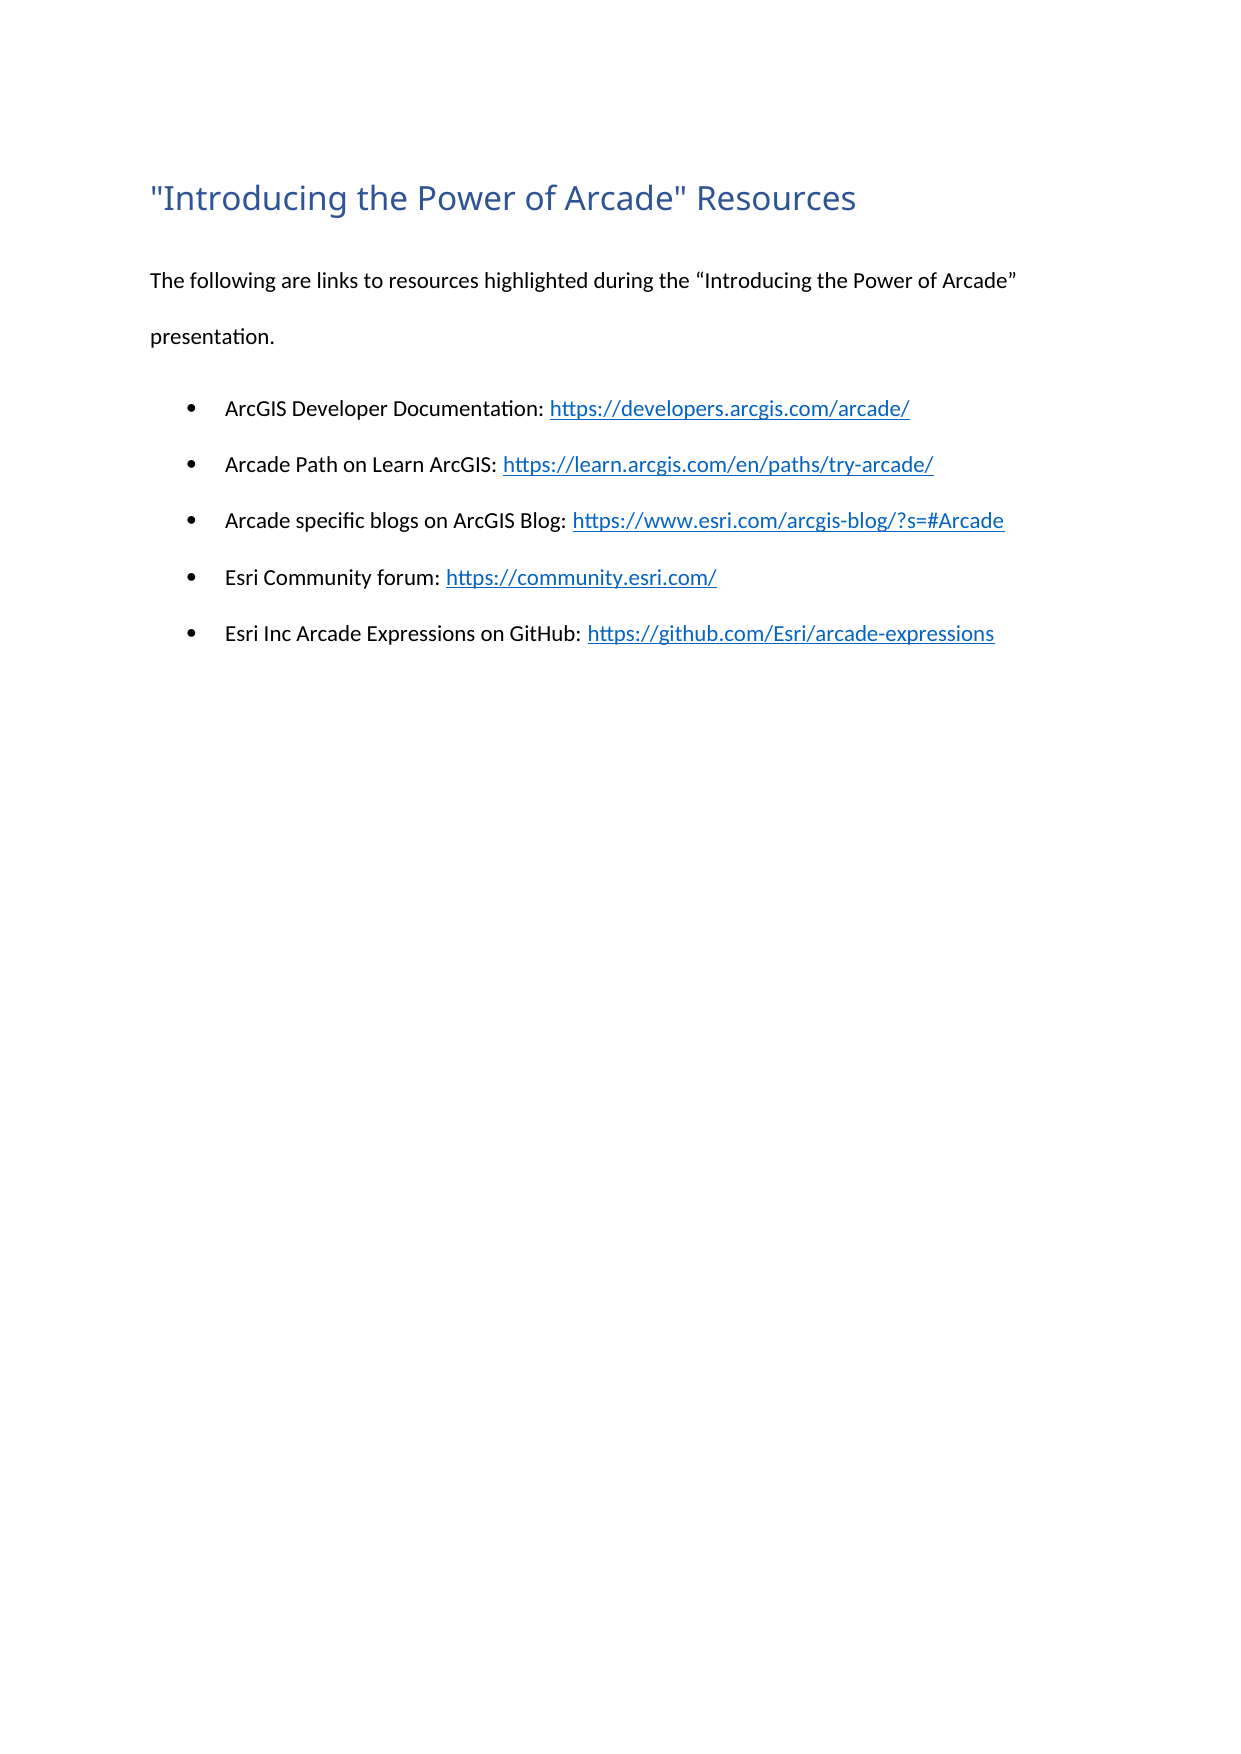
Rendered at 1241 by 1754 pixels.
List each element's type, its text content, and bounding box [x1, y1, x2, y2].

list Esri Inc Arcade Expressions on GitHub: https://github.com/Esri/arcade-expressions [187, 619, 1090, 647]
text The following are links to resources highlighted during the “Introducing the Power of Arcade” presentation. [150, 266, 1090, 350]
list ArcGIS Developer Documentation: https://developers.arcgis.com/arcade/ [187, 394, 1090, 423]
list Arcade specific blogs on ArcGIS Blog: https://www.esri.com/arcgis-blog/?s=#Arcade [187, 507, 1090, 535]
list Esri Community forum: https://community.esri.com/ [187, 563, 1090, 591]
list Arcade Path on Learn ArcGIS: https://learn.arcgis.com/en/paths/try-arcade/ [187, 451, 1090, 479]
subtitle "Introducing the Power of Arcade" Resources [150, 175, 1090, 220]
